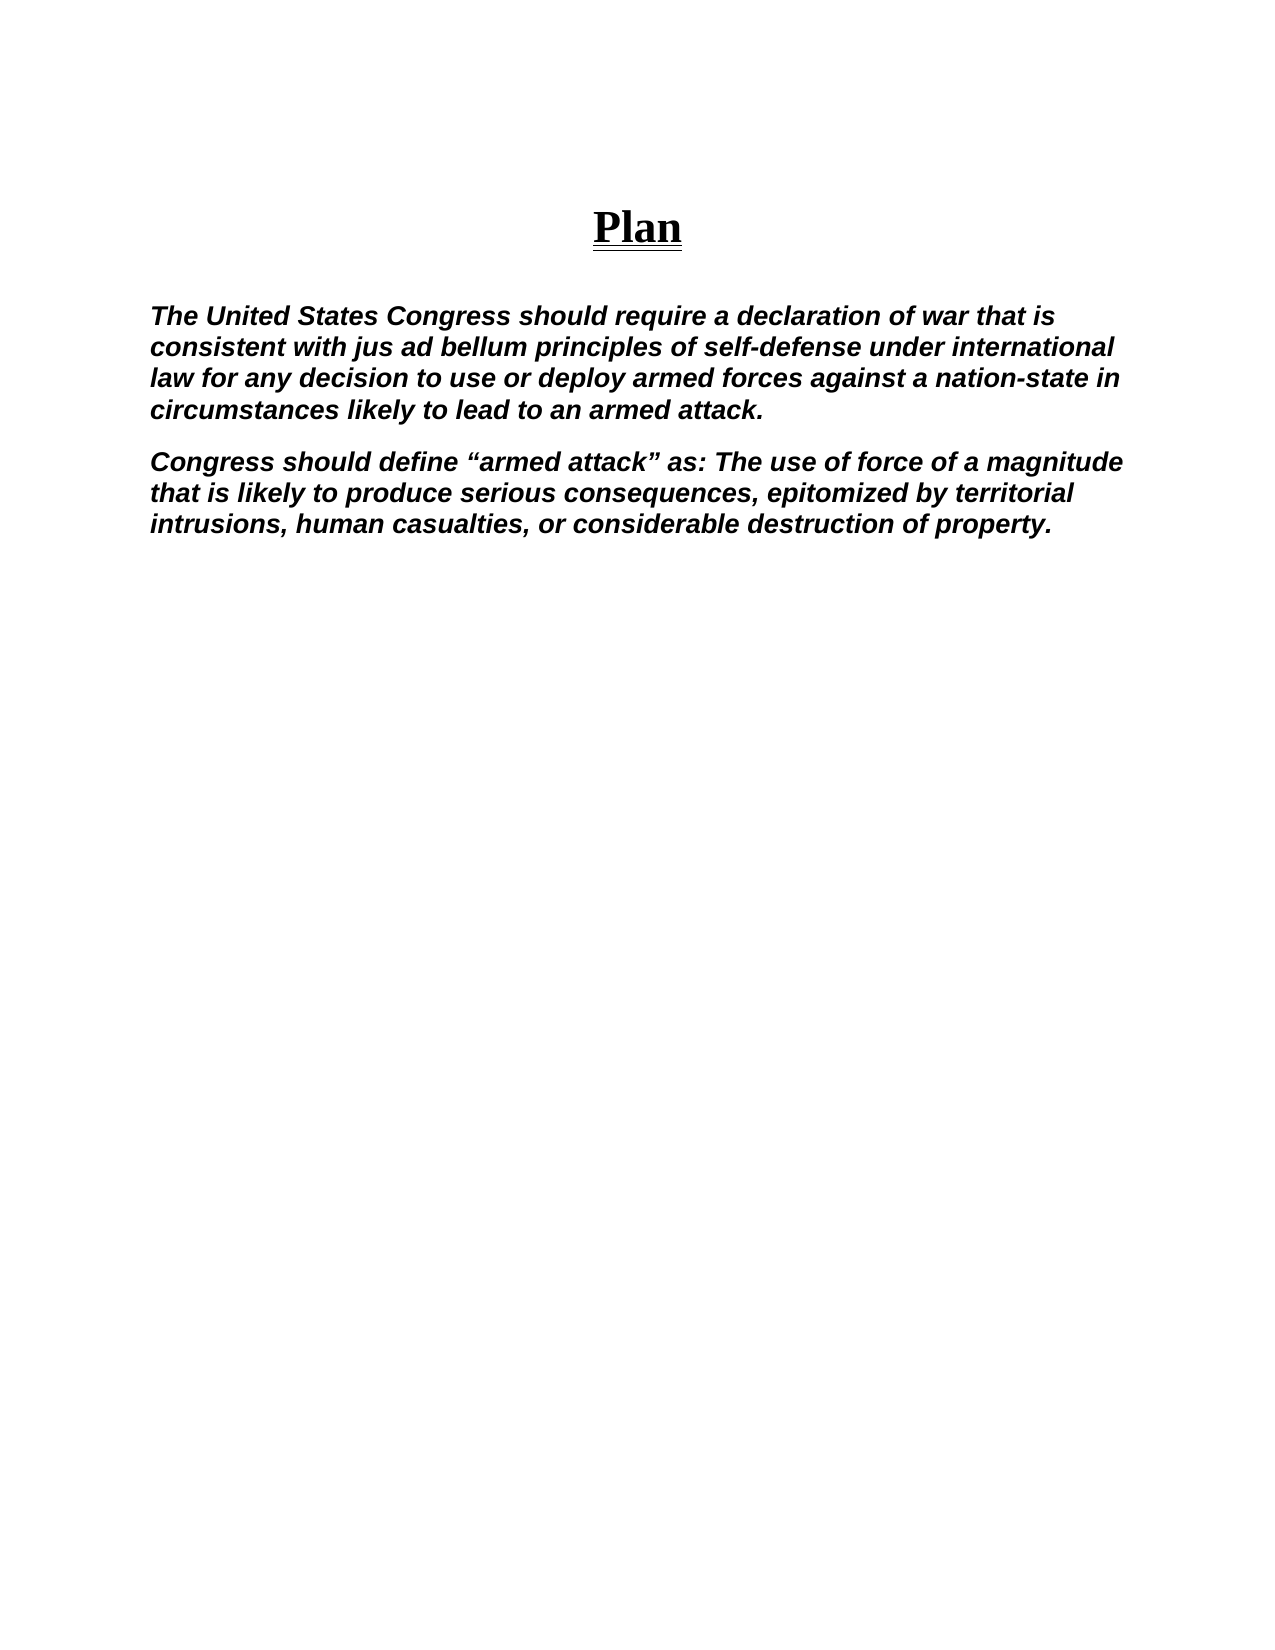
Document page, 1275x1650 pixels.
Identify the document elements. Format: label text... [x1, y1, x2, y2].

text Plan [150, 200, 1125, 253]
text The United States Congress should require a declaration of war that is consistent with jus ad bellum principles of self-defense under international law for any decision to use or deploy armed forces against a nation-state in circumstances likely to lead to an armed attack. [150, 300, 1125, 425]
text Congress should define “armed attack” as: The use of force of a magnitude that is likely to produce serious consequences, epitomized by territorial intrusions, human casualties, or considerable destruction of property. [150, 446, 1125, 539]
